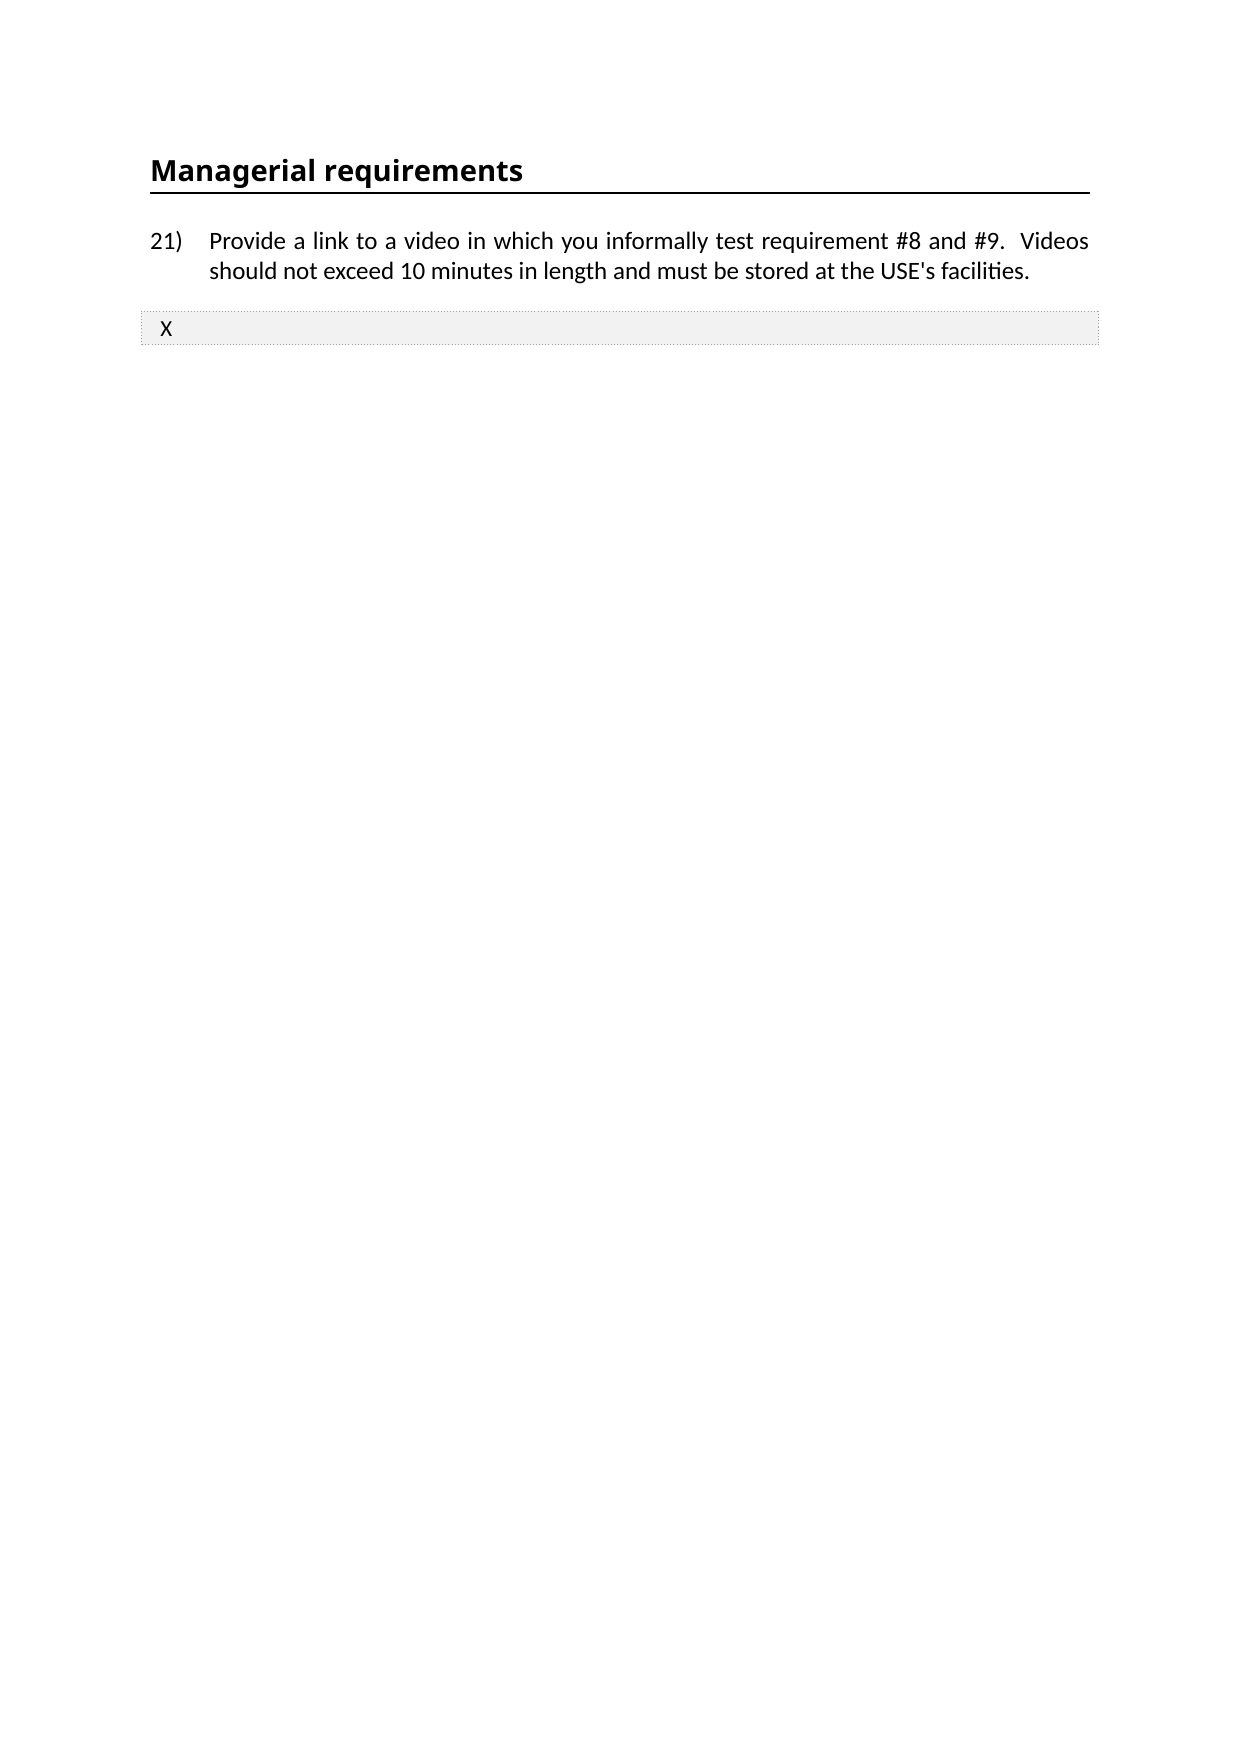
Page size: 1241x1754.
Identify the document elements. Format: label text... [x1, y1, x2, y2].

text Provide a link to a video in which you informally test requirement #8 and #9. Videos should not exceed 10 minutes in length and must be stored at the USE's facilities. [150, 225, 1090, 286]
subtitle Managerial requirements [150, 150, 1090, 192]
